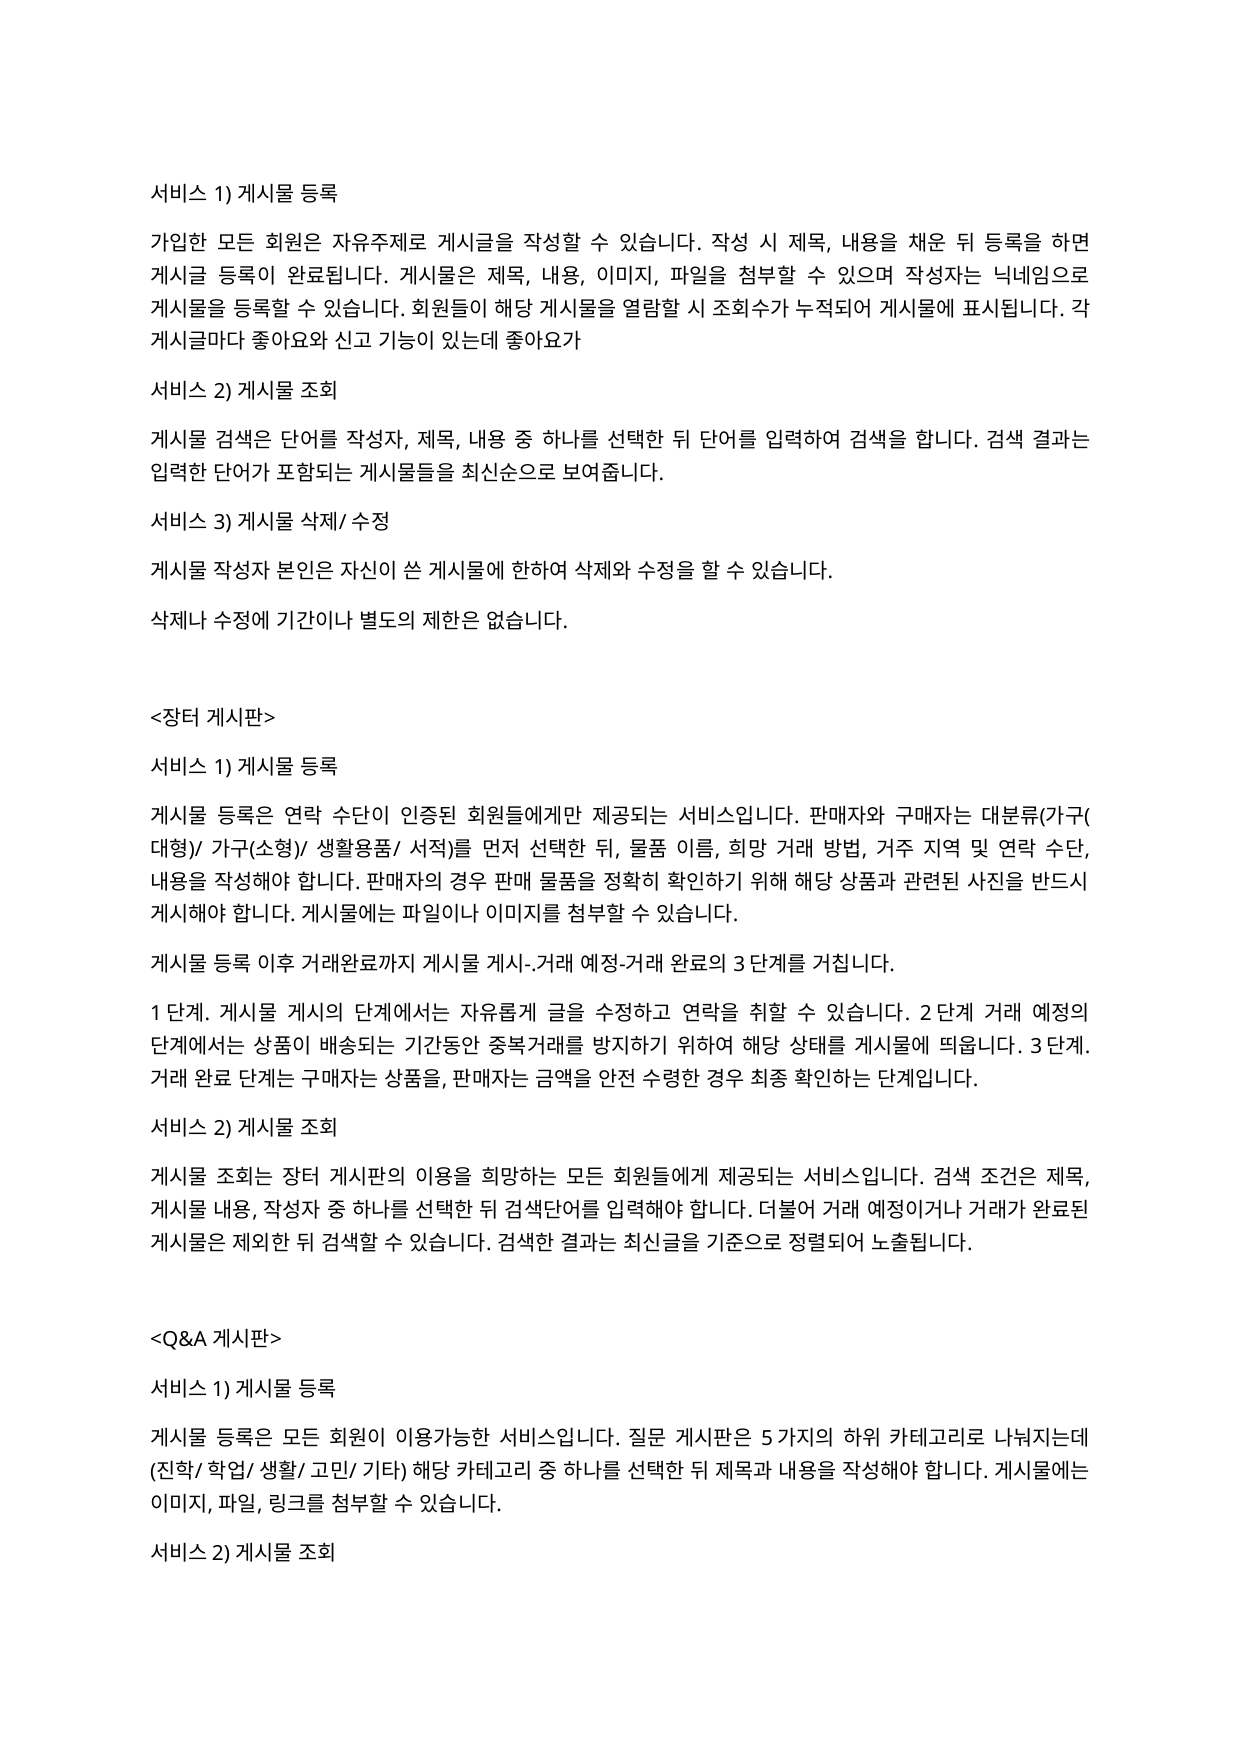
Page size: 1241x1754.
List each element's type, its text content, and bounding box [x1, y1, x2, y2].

text 가입한 모든 회원은 자유주제로 게시글을 작성할 수 있습니다. 작성 시 제목, 내용을 채운 뒤 등록을 하면 게시글 등록이 완료됩니다. 게시물은 제목, 내용, 이미지, 파일을 첨부할 수 있으며 작성자는 닉네임으로 게시물을 등록할 수 있습니다. 회원들이 해당 게시물을 열람할 시 조회수가 누적되어 게시물에 표시됩니다. 각 게시글마다 좋아요와 신고 기능이 있는데 좋아요가 [150, 227, 1090, 355]
text 서비스 3) 게시물 삭제/ 수정 [150, 505, 1090, 536]
text <Q&A 게시판> [150, 1323, 1090, 1353]
text 서비스1) 게시물 등록 [150, 1372, 1090, 1402]
text 게시물 등록은 모든 회원이 이용가능한 서비스입니다. 질문 게시판은 5가지의 하위 카테고리로 나눠지는데 (진학/ 학업/ 생활/ 고민/ 기타) 해당 카테고리 중 하나를 선택한 뒤 제목과 내용을 작성해야 합니다. 게시물에는 이미지, 파일, 링크를 첨부할 수 있습니다. [150, 1421, 1090, 1517]
text 서비스 2) 게시물 조회 [150, 1111, 1090, 1142]
text 서비스2) 게시물 조회 [150, 1536, 1090, 1567]
text 게시물 검색은 단어를 작성자, 제목, 내용 중 하나를 선택한 뒤 단어를 입력하여 검색을 합니다. 검색 결과는 입력한 단어가 포함되는 게시물들을 최신순으로 보여줍니다. [150, 423, 1090, 486]
text 게시물 등록 이후 거래완료까지 게시물 게시-.거래 예정-거래 완료의 3단계를 거칩니다. [150, 947, 1090, 977]
text <장터 게시판> [150, 701, 1090, 731]
text 게시물 등록은 연락 수단이 인증된 회원들에게만 제공되는 서비스입니다. 판매자와 구매자는 대분류(가구(대형)/ 가구(소형)/ 생활용품/ 서적)를 먼저 선택한 뒤, 물품 이름, 희망 거래 방법, 거주 지역 및 연락 수단, 내용을 작성해야 합니다. 판매자의 경우 판매 물품을 정확히 확인하기 위해 해당 상품과 관련된 사진을 반드시 게시해야 합니다. 게시물에는 파일이나 이미지를 첨부할 수 있습니다. [150, 799, 1090, 928]
text 서비스 2) 게시물 조회 [150, 374, 1090, 404]
text 게시물 조회는 장터 게시판의 이용을 희망하는 모든 회원들에게 제공되는 서비스입니다. 검색 조건은 제목,게시물 내용, 작성자 중 하나를 선택한 뒤 검색단어를 입력해야 합니다. 더불어 거래 예정이거나 거래가 완료된 게시물은 제외한 뒤 검색할 수 있습니다. 검색한 결과는 최신글을 기준으로 정렬되어 노출됩니다. [150, 1161, 1090, 1256]
text 1단계. 게시물 게시의 단계에서는 자유롭게 글을 수정하고 연락을 취할 수 있습니다. 2단계 거래 예정의 단계에서는 상품이 배송되는 기간동안 중복거래를 방지하기 위하여 해당 상태를 게시물에 띄웁니다. 3단계. 거래 완료 단계는 구매자는 상품을, 판매자는 금액을 안전 수령한 경우 최종 확인하는 단계입니다. [150, 996, 1090, 1092]
text 서비스 1) 게시물 등록 [150, 750, 1090, 781]
text 게시물 작성자 본인은 자신이 쓴 게시물에 한하여 삭제와 수정을 할 수 있습니다. [150, 555, 1090, 585]
text 삭제나 수정에 기간이나 별도의 제한은 없습니다. [150, 604, 1090, 634]
text 서비스 1) 게시물 등록 [150, 177, 1090, 207]
